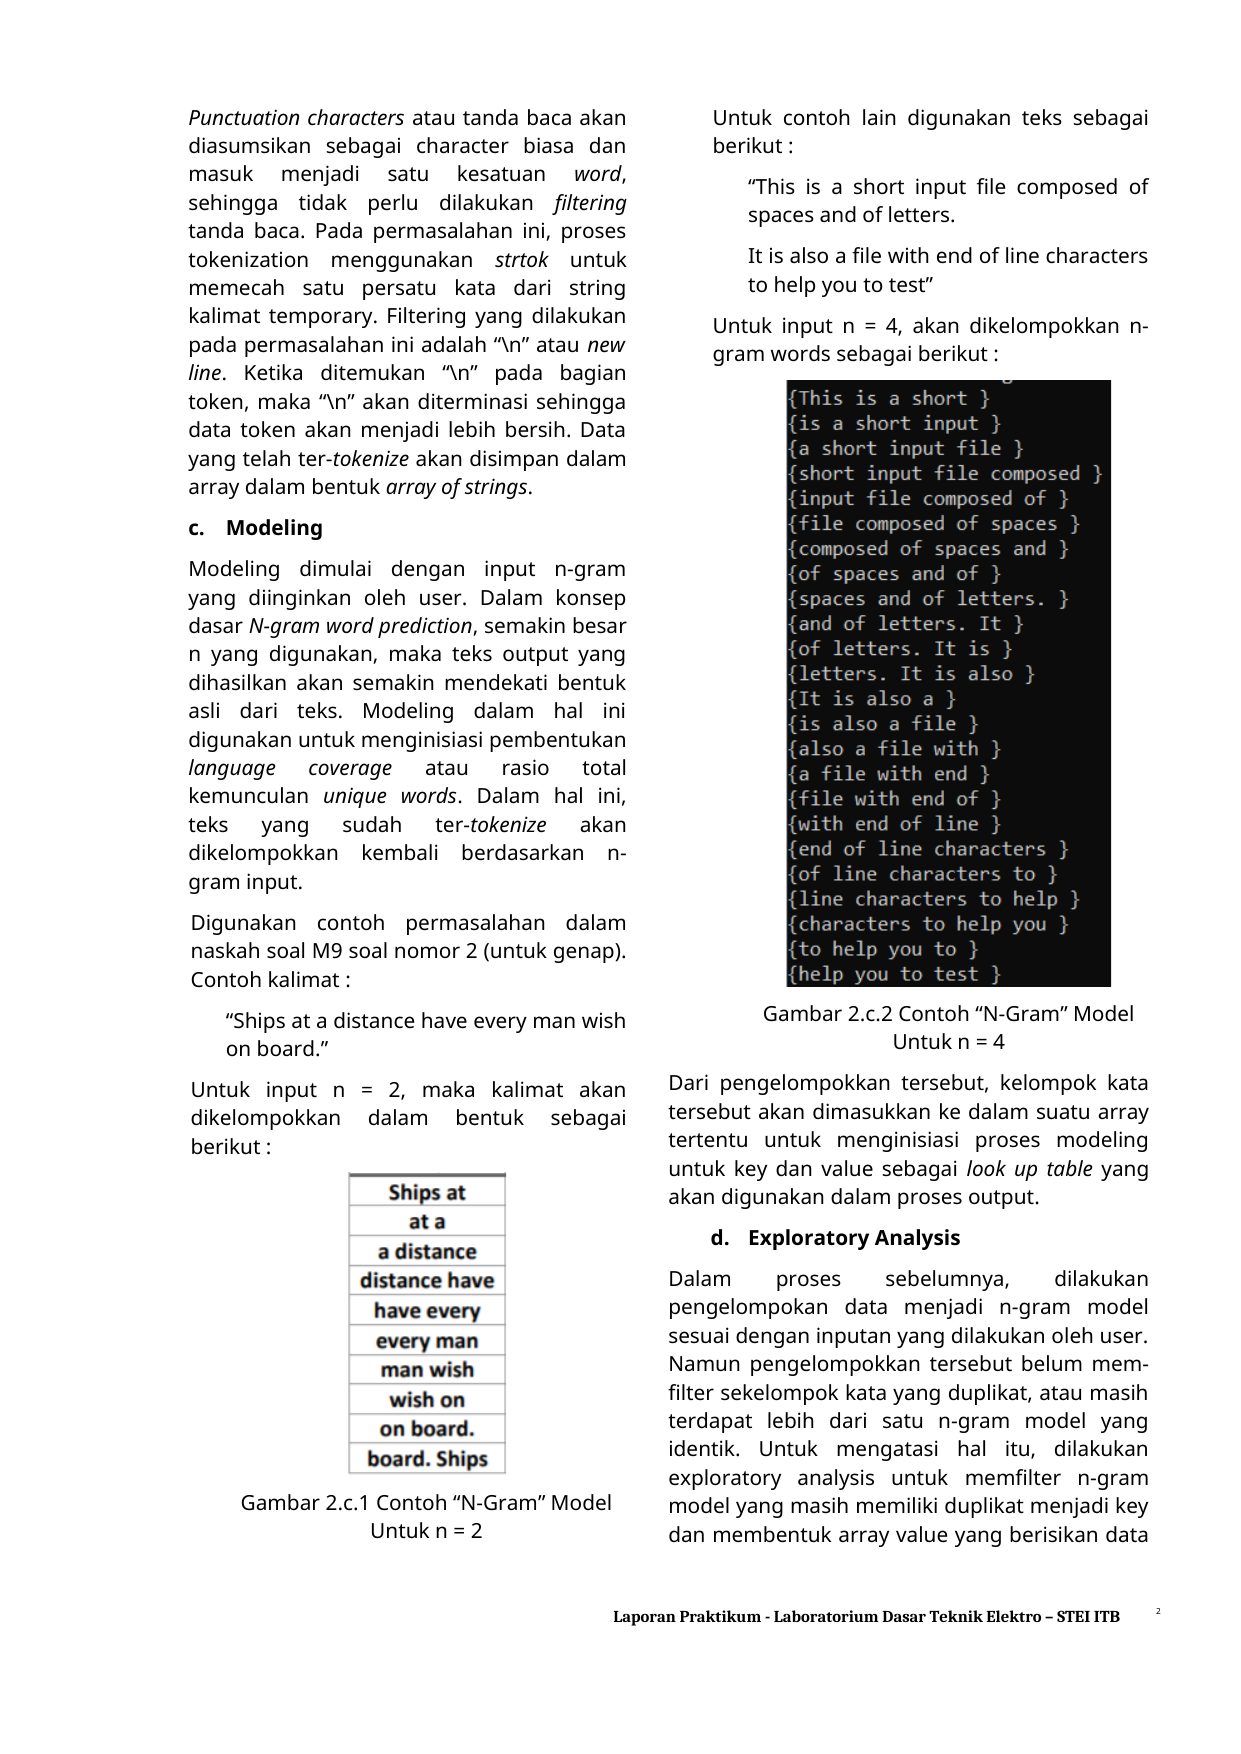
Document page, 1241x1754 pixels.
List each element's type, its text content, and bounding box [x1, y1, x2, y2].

text “Ships at a distance have every man wish on board.” [226, 1006, 627, 1063]
picture [786, 380, 1112, 987]
text Modeling dimulai dengan input n-gram yang diinginkan oleh user. Dalam konsep dasar N-gram word prediction, semakin besar n yang digunakan, maka teks output yang dihasilkan akan semakin mendekati bentuk asli dari teks. Modeling dalam hal ini digunakan untuk menginisiasi pembentukan language coverage atau rasio total kemunculan unique words. Dalam hal ini, teks yang sudah ter-tokenize akan dikelompokkan kembali berdasarkan n-gram input. [188, 554, 627, 895]
text Untuk input n = 4, akan dikelompokkan n-gram words sebagai berikut : [712, 311, 1149, 368]
text Gambar 2.c.2 Contoh “N-Gram” Model Untuk n = 4 [748, 999, 1149, 1056]
list Modeling [188, 513, 627, 542]
text Dari pengelompokkan tersebut, kelompok kata tersebut akan dimasukkan ke dalam suatu array tertentu untuk menginisiasi proses modeling untuk key dan value sebagai look up table yang akan digunakan dalam proses output. [668, 1068, 1149, 1211]
text Gambar 2.c.1 Contoh “N-Gram” Model Untuk n = 2 [226, 1488, 627, 1545]
text “This is a short input file composed of spaces and of letters. [748, 172, 1149, 229]
list Exploratory Analysis [710, 1223, 1149, 1251]
picture [346, 1172, 507, 1476]
text Untuk input n = 2, maka kalimat akan dikelompokkan dalam bentuk sebagai berikut : [190, 1075, 627, 1160]
text It is also a file with end of line characters to help you to test” [748, 241, 1149, 298]
text Digunakan contoh permasalahan dalam naskah soal M9 soal nomor 2 (untuk genap). Contoh kalimat : [190, 908, 627, 993]
text Untuk contoh lain digunakan teks sebagai berikut : [712, 103, 1149, 159]
